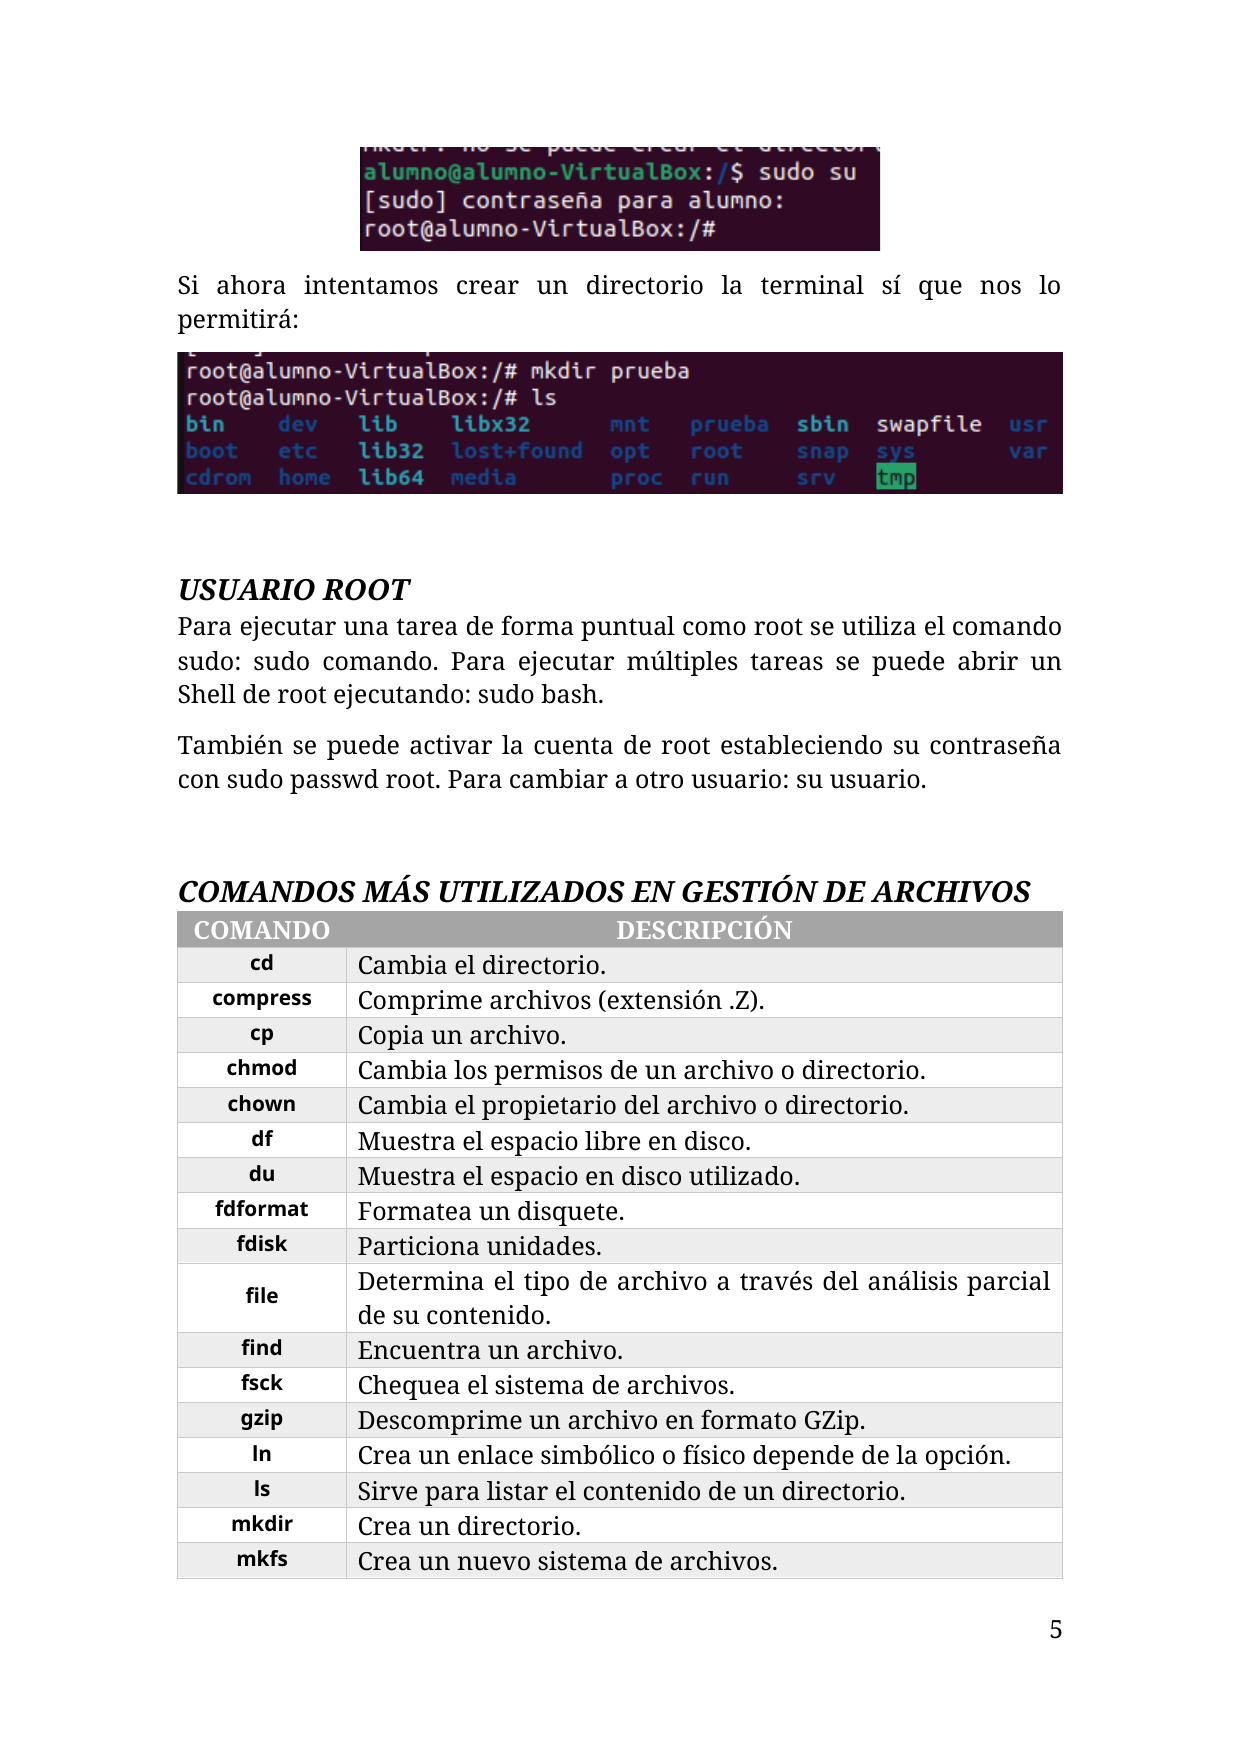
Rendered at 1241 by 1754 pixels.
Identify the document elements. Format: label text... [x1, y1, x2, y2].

table_cell find [178, 1333, 346, 1367]
table_cell ls [178, 1473, 346, 1507]
table_cell du [178, 1158, 346, 1192]
table_cell df [178, 1123, 346, 1157]
table_cell ln [178, 1438, 346, 1472]
table_cell Cambia los permisos de un archivo o directorio. [347, 1053, 1062, 1087]
table_cell Crea un directorio. [347, 1508, 1062, 1542]
table_cell Muestra el espacio libre en disco. [347, 1123, 1062, 1157]
table_cell Comprime archivos (extensión .Z). [347, 983, 1062, 1017]
table_cell cd [178, 948, 346, 982]
table_cell Cambia el directorio. [347, 948, 1062, 982]
table_cell file [178, 1264, 346, 1332]
table_cell Crea un nuevo sistema de archivos. [347, 1543, 1062, 1577]
table_cell Particiona unidades. [347, 1229, 1062, 1262]
table_cell Chequea el sistema de archivos. [347, 1368, 1062, 1402]
text Para ejecutar una tarea de forma puntual como root se utiliza el comando sudo: sudo comando. Para ejecutar múltiples tareas se puede abrir un Shell de root ejecutando: sudo bash. [177, 609, 1063, 711]
text Si ahora intentamos crear un directorio la terminal sí que nos lo permitirá: [177, 267, 1063, 336]
table_cell Formatea un disquete. [347, 1193, 1062, 1227]
table_header COMANDO [178, 913, 346, 947]
table_cell fdisk [178, 1229, 346, 1262]
table_cell Crea un enlace simbólico o físico depende de la opción. [347, 1438, 1062, 1472]
table_header DESCRIPCIÓN [347, 913, 1062, 947]
subtitle COMANDOS MÁS UTILIZADOS EN GESTIÓN DE ARCHIVOS [177, 872, 1063, 911]
table_cell fsck [178, 1368, 346, 1402]
picture [360, 147, 881, 251]
table_cell gzip [178, 1403, 346, 1437]
subtitle USUARIO ROOT [177, 569, 1063, 609]
picture [177, 352, 1063, 494]
table_cell Sirve para listar el contenido de un directorio. [347, 1473, 1062, 1507]
table_cell chmod [178, 1053, 346, 1087]
table_cell fdformat [178, 1193, 346, 1227]
table_cell Descomprime un archivo en formato GZip. [347, 1403, 1062, 1437]
table_cell cp [178, 1018, 346, 1052]
table_cell mkdir [178, 1508, 346, 1542]
table_cell Determina el tipo de archivo a través del análisis parcial de su contenido. [347, 1264, 1062, 1332]
table_cell chown [178, 1088, 346, 1122]
table_cell Encuentra un archivo. [347, 1333, 1062, 1367]
table_cell Muestra el espacio en disco utilizado. [347, 1158, 1062, 1192]
table_cell compress [178, 983, 346, 1017]
text También se puede activar la cuenta de root estableciendo su contraseña con sudo passwd root. Para cambiar a otro usuario: su usuario. [177, 728, 1063, 796]
table_cell mkfs [178, 1543, 346, 1577]
table_cell Copia un archivo. [347, 1018, 1062, 1052]
table_cell Cambia el propietario del archivo o directorio. [347, 1088, 1062, 1122]
